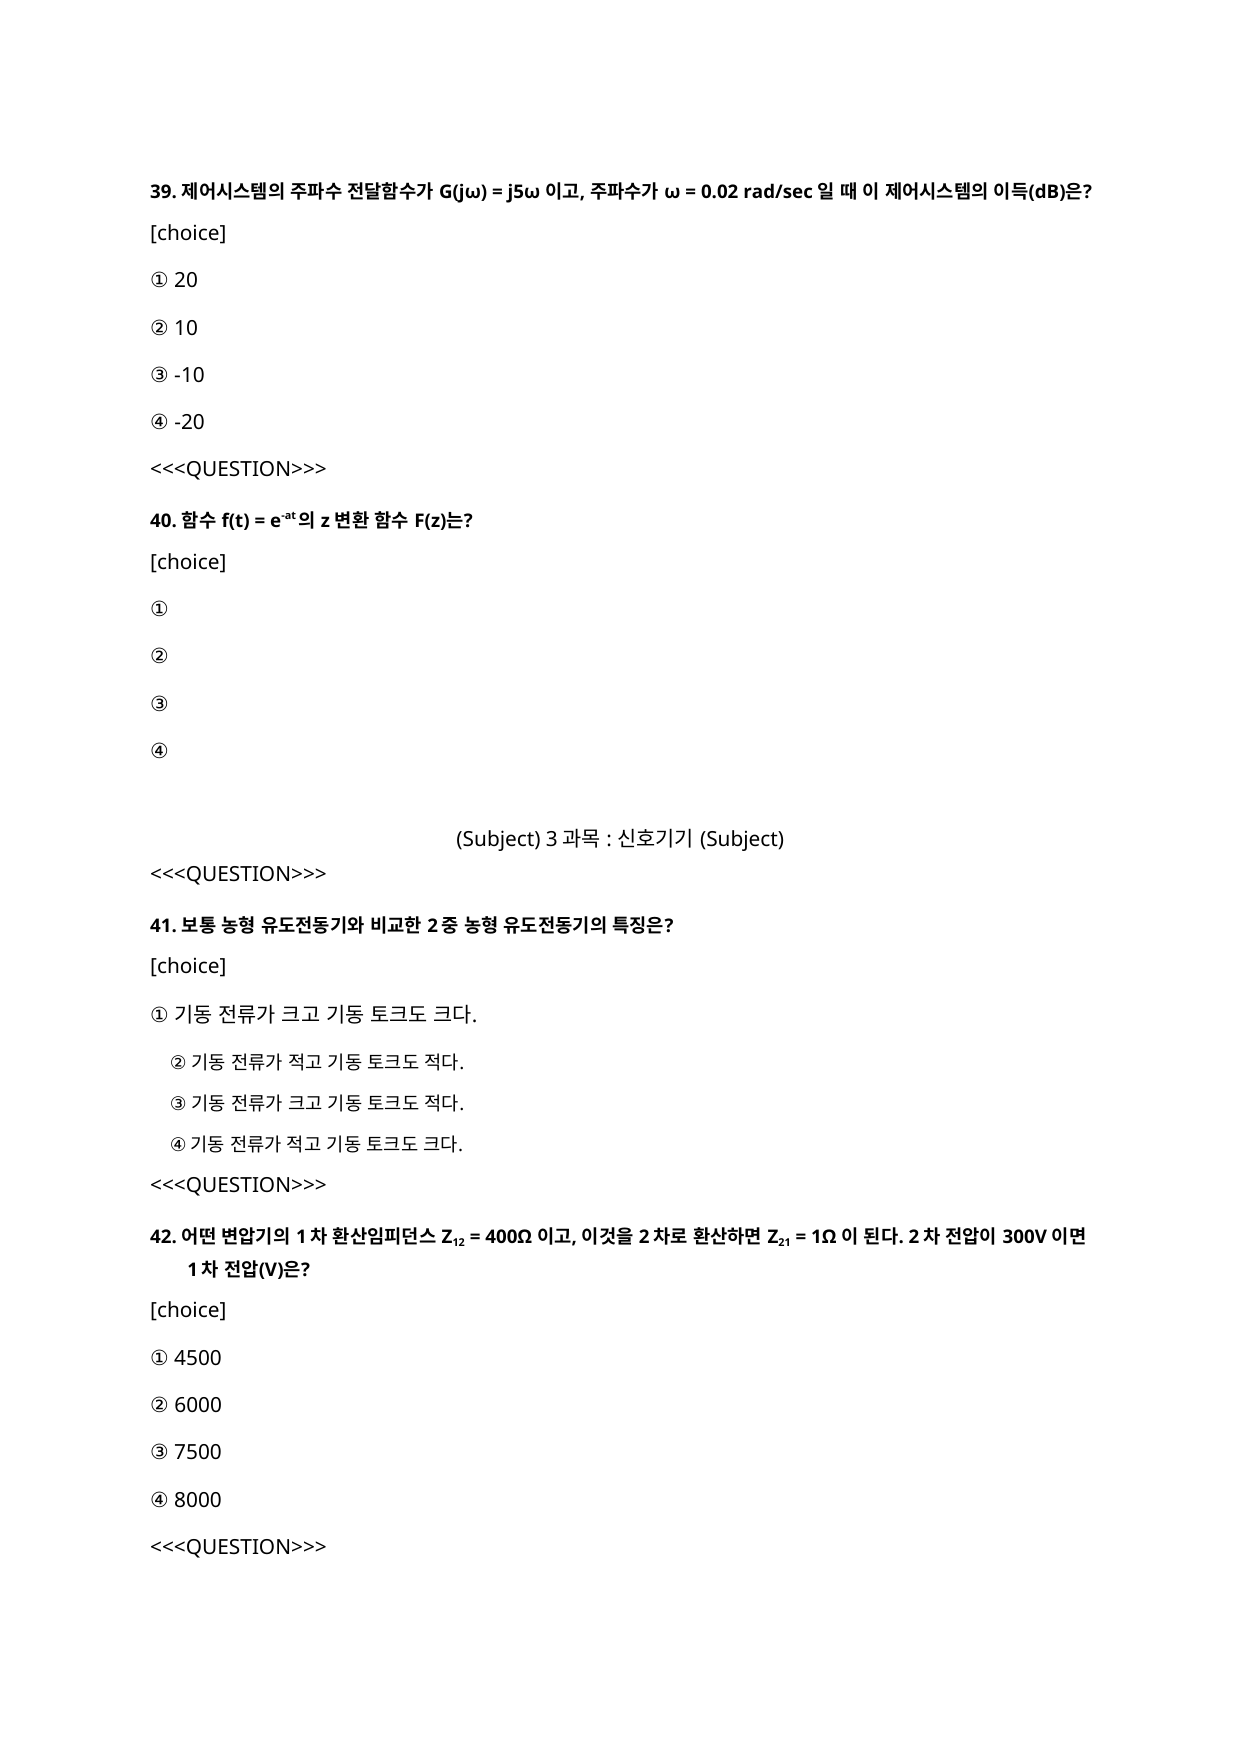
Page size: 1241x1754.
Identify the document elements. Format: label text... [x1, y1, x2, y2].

text 40. 함수 f(t) = e-at의 z 변환 함수 F(z)는? [150, 506, 1090, 533]
text <<<QUESTION>>> [150, 1532, 1090, 1561]
text ④ -20 [150, 407, 1090, 436]
text <<<QUESTION>>> [150, 859, 1090, 887]
text ② [150, 642, 1090, 670]
text ① 20 [150, 265, 1090, 294]
text 42. 어떤 변압기의 1차 환산임피던스 Z12 = 400Ω 이고, 이것을 2차로 환산하면 Z21 = 1Ω 이 된다. 2차 전압이 300V 이면 1차 전압(V)은? [150, 1222, 1090, 1282]
text [choice] [150, 547, 1090, 575]
text ③ 7500 [150, 1437, 1090, 1466]
text [choice] [150, 951, 1090, 979]
text ④기동 전류가 적고 기동 토크도 크다. [150, 1130, 1090, 1157]
text (Subject) 3과목 : 신호기기 (Subject) [150, 822, 1090, 853]
text [choice] [150, 1296, 1090, 1324]
text <<<QUESTION>>> [150, 454, 1090, 483]
text ② 10 [150, 313, 1090, 341]
text ③ -10 [150, 360, 1090, 388]
text ① 4500 [150, 1343, 1090, 1371]
text ④ 8000 [150, 1485, 1090, 1513]
text ③ 기동 전류가 크고 기동 토크도 적다. [150, 1089, 1090, 1116]
text ② 기동 전류가 적고 기동 토크도 적다. [150, 1048, 1090, 1075]
text ① [150, 594, 1090, 623]
text ② 6000 [150, 1390, 1090, 1419]
text [choice] [150, 218, 1090, 247]
text 41. 보통 농형 유도전동기와 비교한 2중 농형 유도전동기의 특징은? [150, 910, 1090, 937]
text ③ [150, 689, 1090, 717]
text <<<QUESTION>>> [150, 1171, 1090, 1199]
text ① 기동 전류가 크고 기동 토크도 크다. [150, 998, 1090, 1029]
text ④ [150, 736, 1090, 764]
text 39. 제어시스템의 주파수 전달함수가 G(jω) = j5ω 이고, 주파수가 ω = 0.02 rad/sec 일 때 이 제어시스템의 이득(dB)은? [150, 177, 1090, 204]
